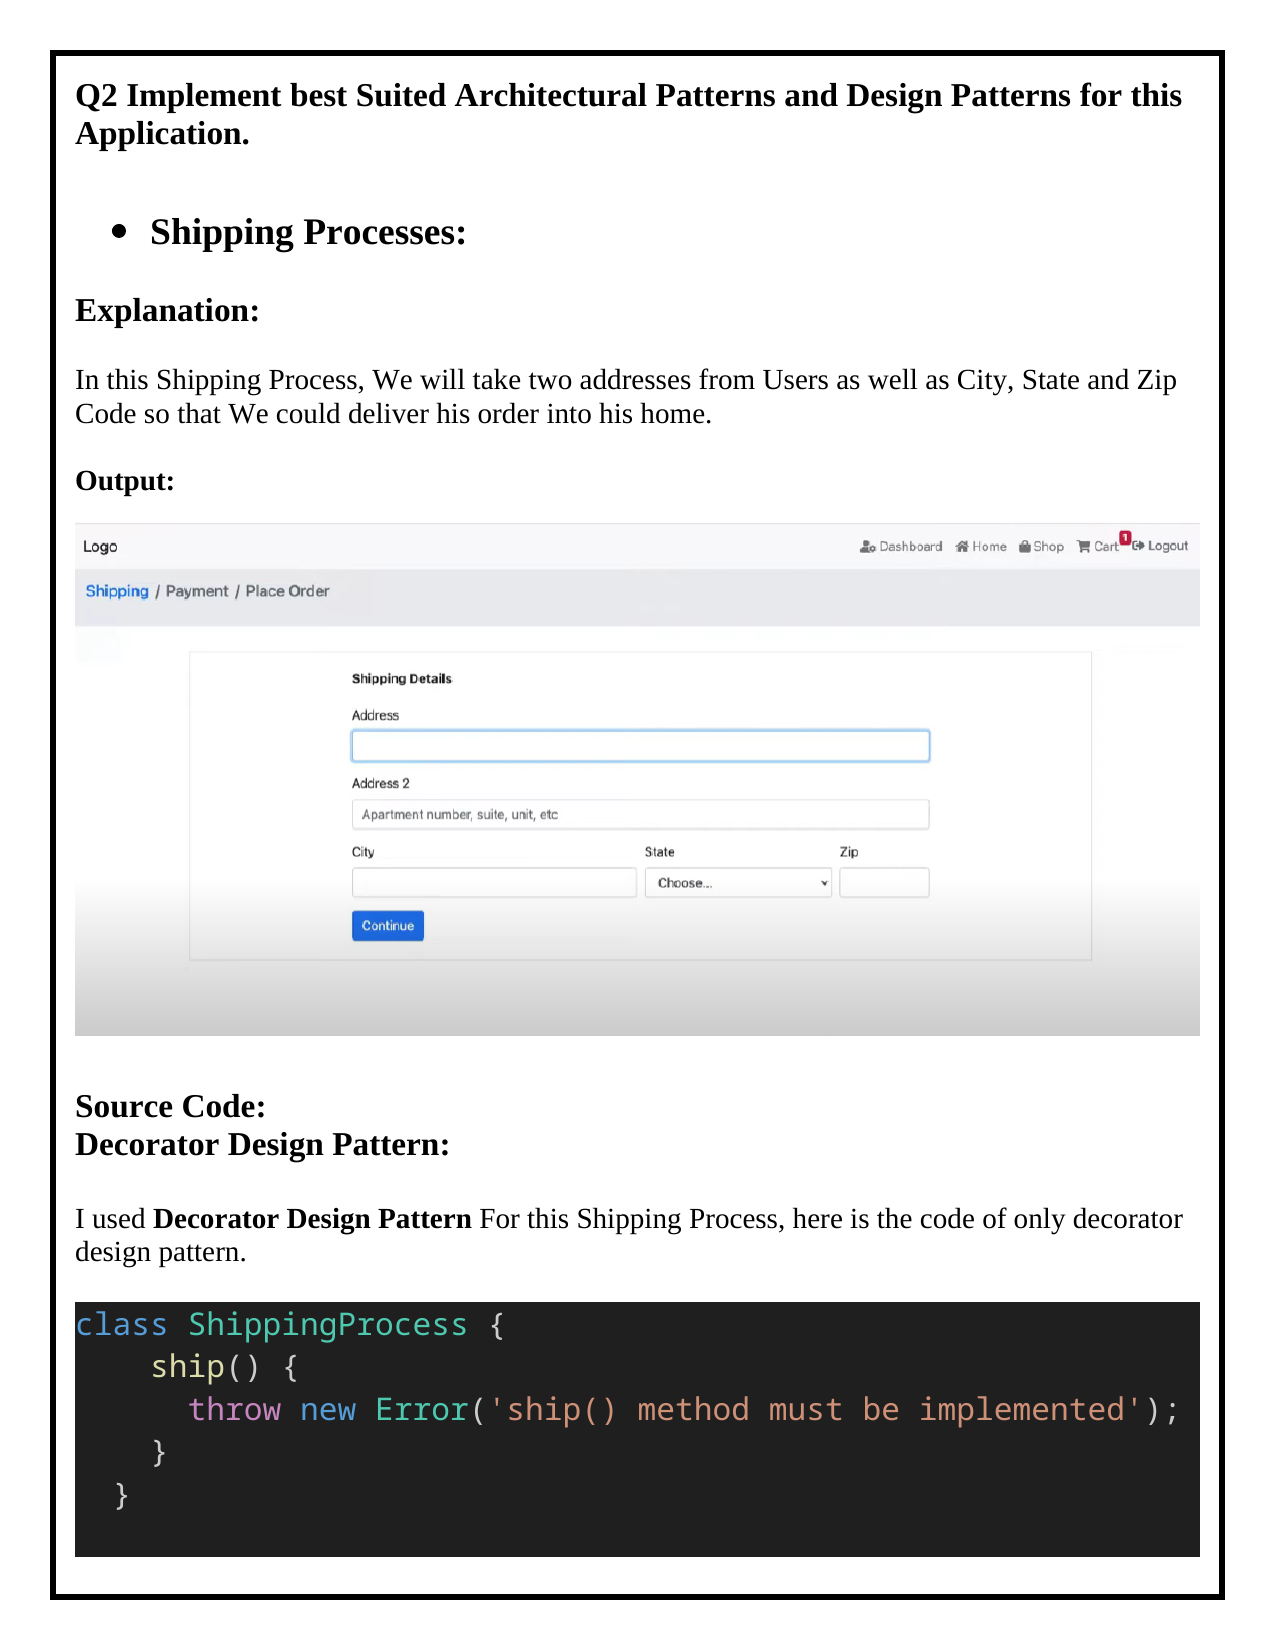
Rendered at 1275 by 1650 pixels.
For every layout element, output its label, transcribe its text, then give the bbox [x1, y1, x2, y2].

text Q2 Implement best Suited Architectural Patterns and Design Patterns for this Application. [75, 75, 1200, 152]
text } [75, 1472, 1200, 1515]
text In this Shipping Process, We will take two addresses from Users as well as City, State and Zip Code so that We could deliver his order into his home. [75, 362, 1200, 429]
text ship() { [75, 1344, 1200, 1387]
text Source Code: [75, 1086, 1200, 1124]
text Decorator Design Pattern: [75, 1124, 1200, 1163]
text } [75, 1429, 1200, 1472]
list Shipping Processes: [112, 209, 1101, 252]
text class ShippingProcess { [75, 1302, 1200, 1344]
text Explanation: [75, 291, 1200, 329]
text Output: [75, 463, 1200, 497]
text I used Decorator Design Pattern For this Shipping Process, here is the code of only decorator design pattern. [75, 1201, 1200, 1268]
picture [75, 522, 1200, 1036]
text throw new Error('ship() method must be implemented'); [75, 1387, 1200, 1429]
